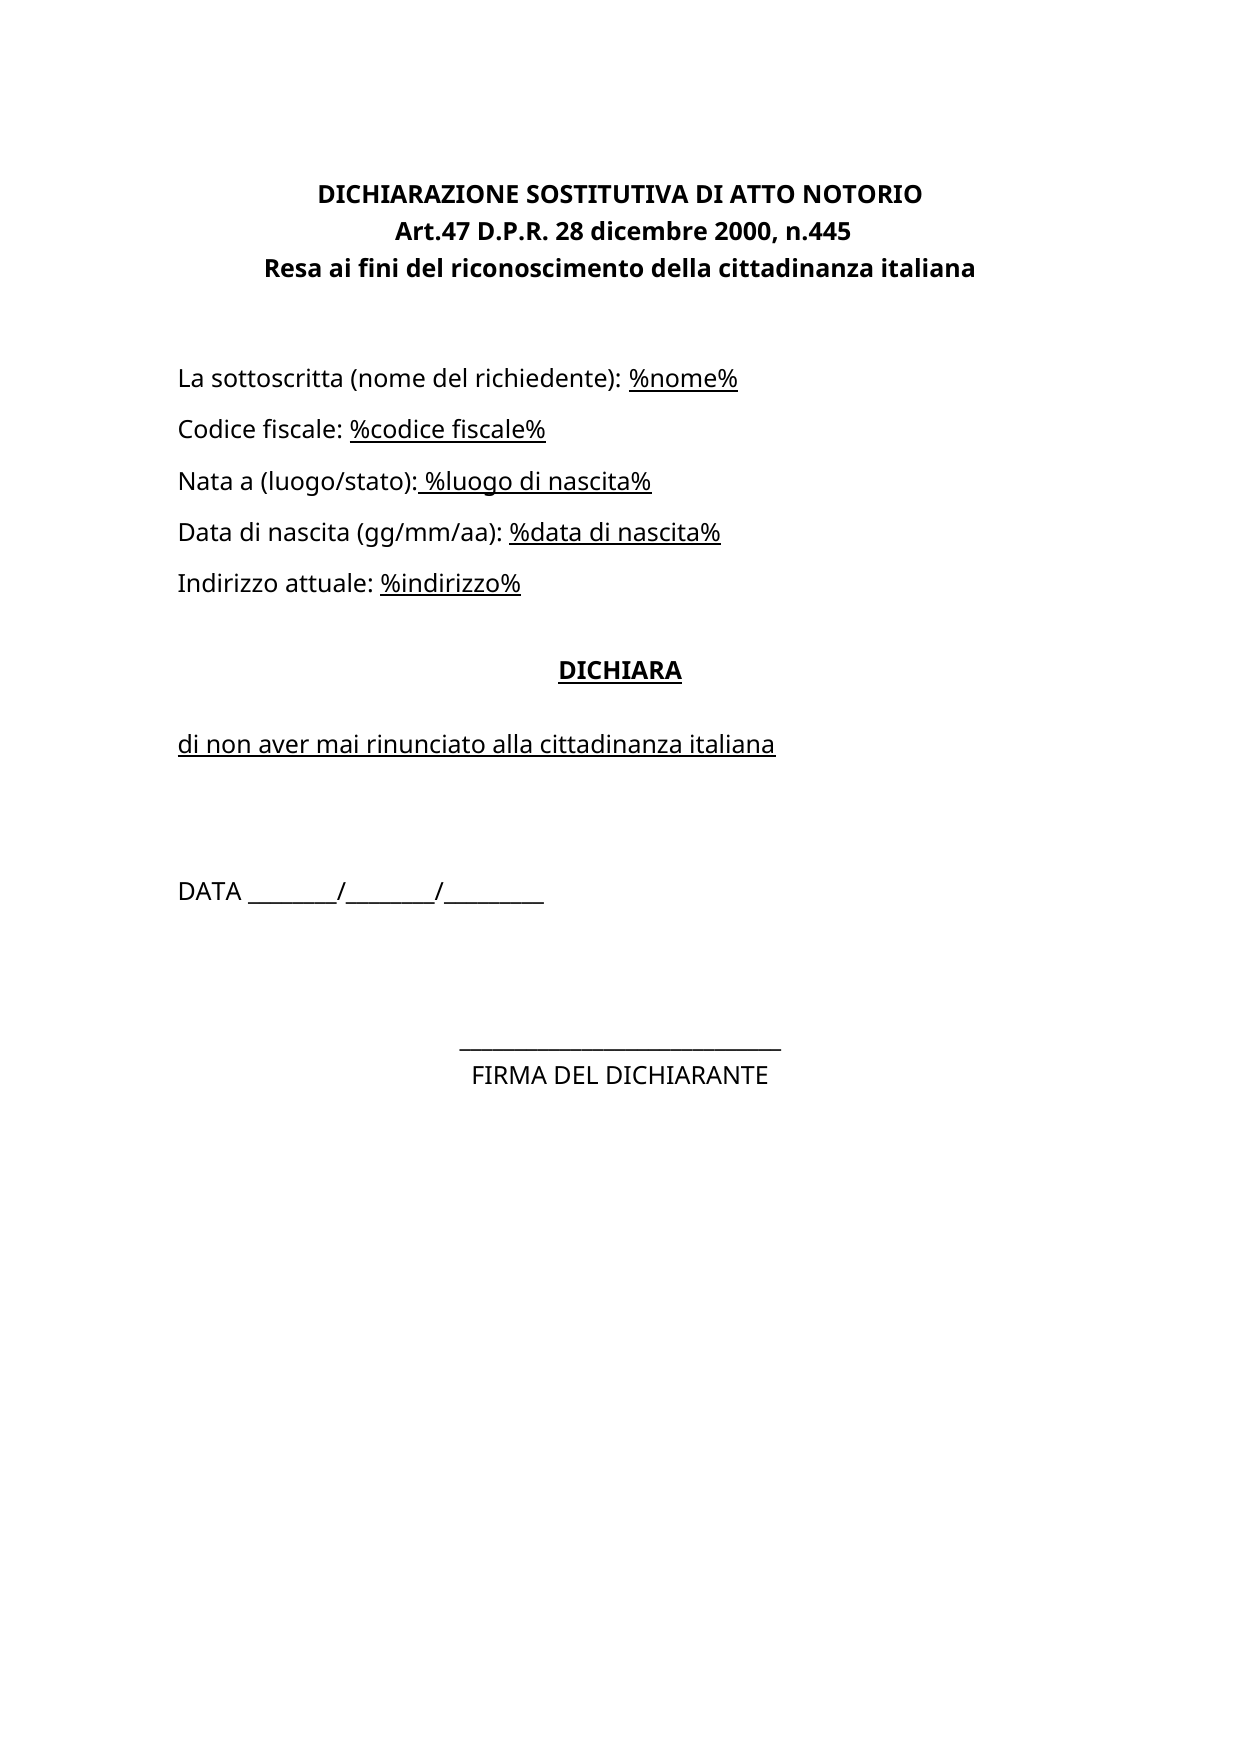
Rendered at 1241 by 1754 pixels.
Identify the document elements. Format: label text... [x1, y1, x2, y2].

text di non aver mai rinunciato alla cittadinanza italiana [177, 727, 1063, 761]
text Resa ai fini del riconoscimento della cittadinanza italiana [177, 251, 1063, 285]
text DICHIARA [177, 653, 1063, 687]
text DATA ________/________/_________ [177, 874, 1063, 908]
text La sottoscritta (nome del richiedente): %nome% [177, 361, 1063, 395]
text Codice fiscale: %codice fiscale% [177, 412, 1063, 446]
text Data di nascita (gg/mm/aa): %data di nascita% [177, 514, 1063, 548]
text Indirizzo attuale: %indirizzo% [177, 565, 1063, 599]
text DICHIARAZIONE SOSTITUTIVA DI ATTO NOTORIO [177, 177, 1063, 211]
text Art.47 D.P.R. 28 dicembre 2000, n.445 [177, 214, 1063, 248]
text FIRMA DEL DICHIARANTE [177, 1057, 1063, 1092]
text _____________________________ [177, 1021, 1063, 1055]
text Nata a (luogo/stato): %luogo di nascita% [177, 463, 1063, 497]
